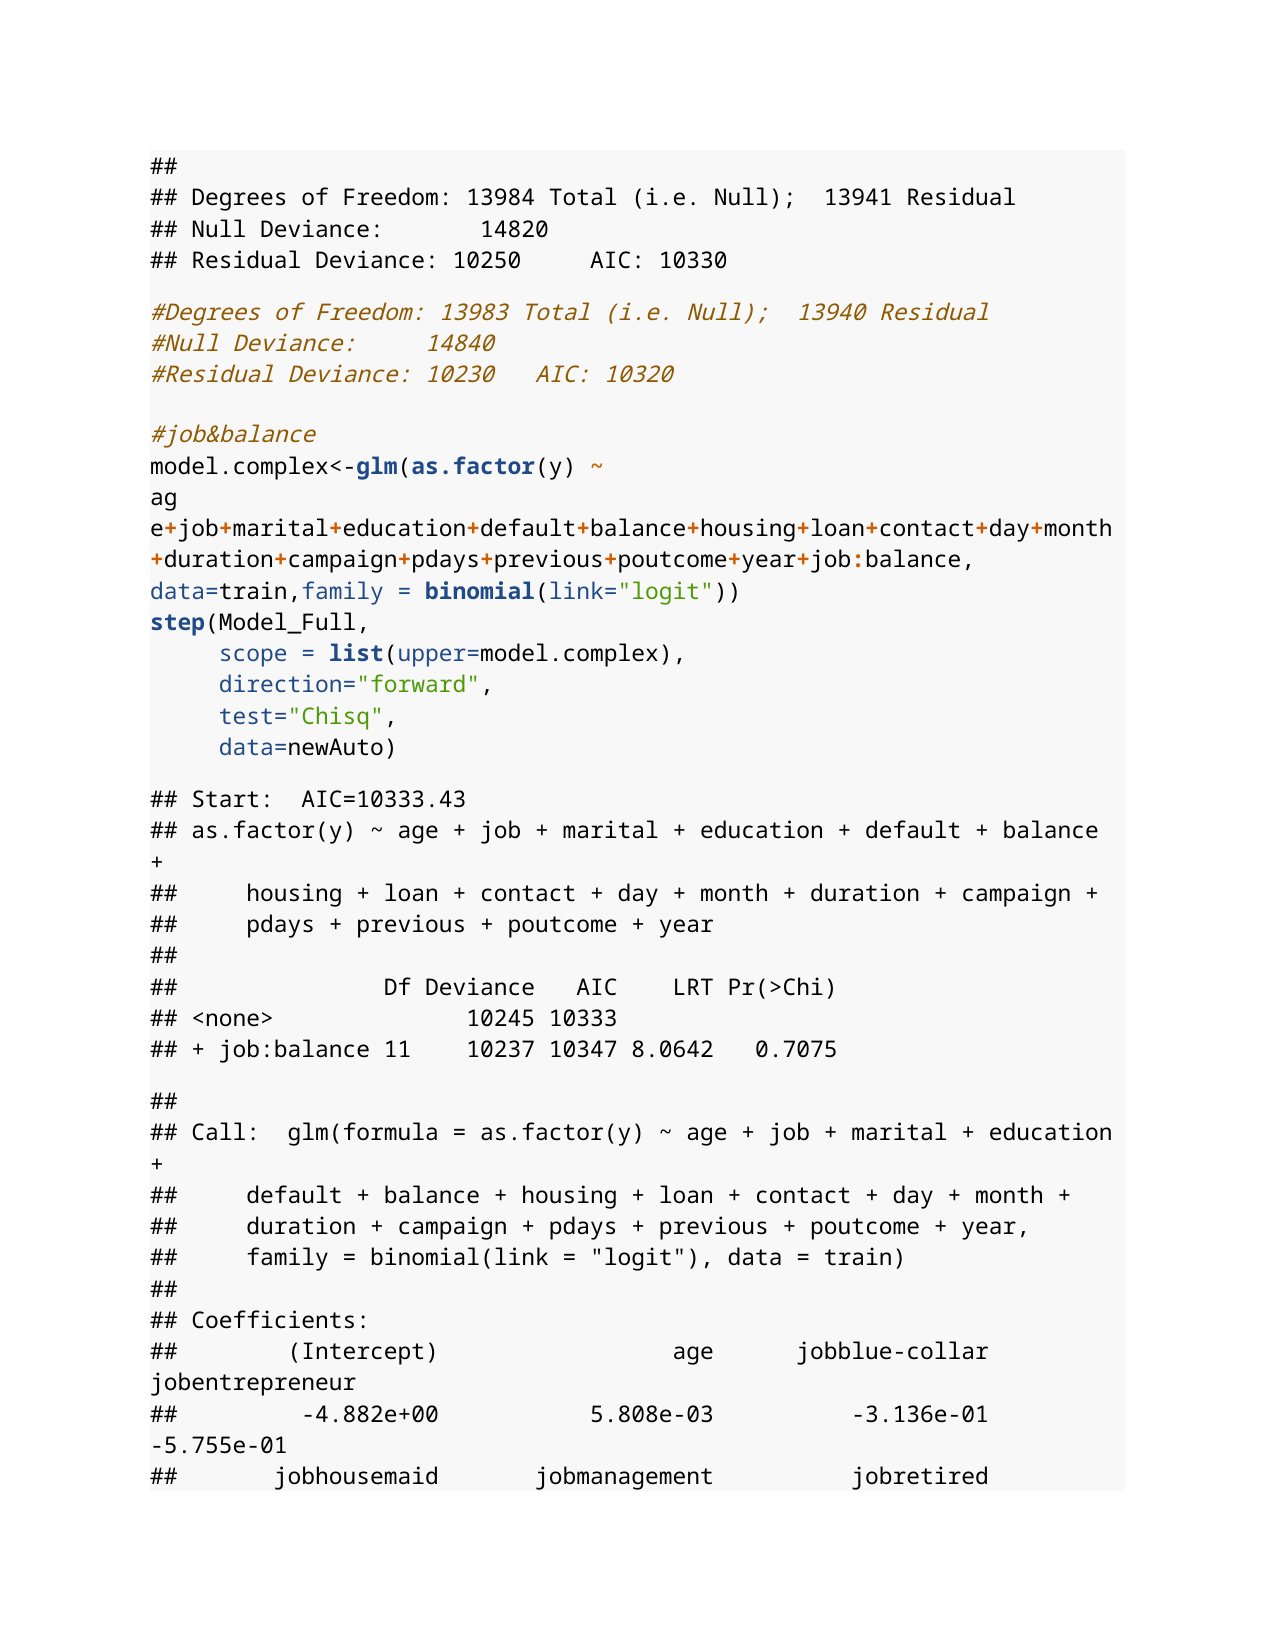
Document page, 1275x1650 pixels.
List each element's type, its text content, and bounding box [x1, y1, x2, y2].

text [150, 150, 1125, 275]
text ## Start: AIC=10333.43 ## as.factor(y) ~ age + job + marital + education + default + balance + ## housing + loan + contact + day + month + duration + campaign + ## pdays + previous + poutcome + year ## ## Df Deviance AIC LRT Pr(>Chi) ## <none> 10245 10333 ## + job:balance 11 10237 10347 8.0642 0.7075 [150, 783, 1125, 1064]
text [150, 1085, 1125, 1491]
text #Degrees of Freedom: 13983 Total (i.e. Null); 13940 Residual #Null Deviance: 14840 #Residual Deviance: 10230 AIC: 10320 #job&balance model.complex<-glm(as.factor(y) ~ age+job+marital+education+default+balance+housing+loan+contact+day+month+duration+campaign+pdays+previous+poutcome+year+job:balance, data=train,family = binomial(link="logit")) step(Model_Full, scope = list(upper=model.complex), direction="forward", test="Chisq", data=newAuto) [150, 296, 1125, 762]
